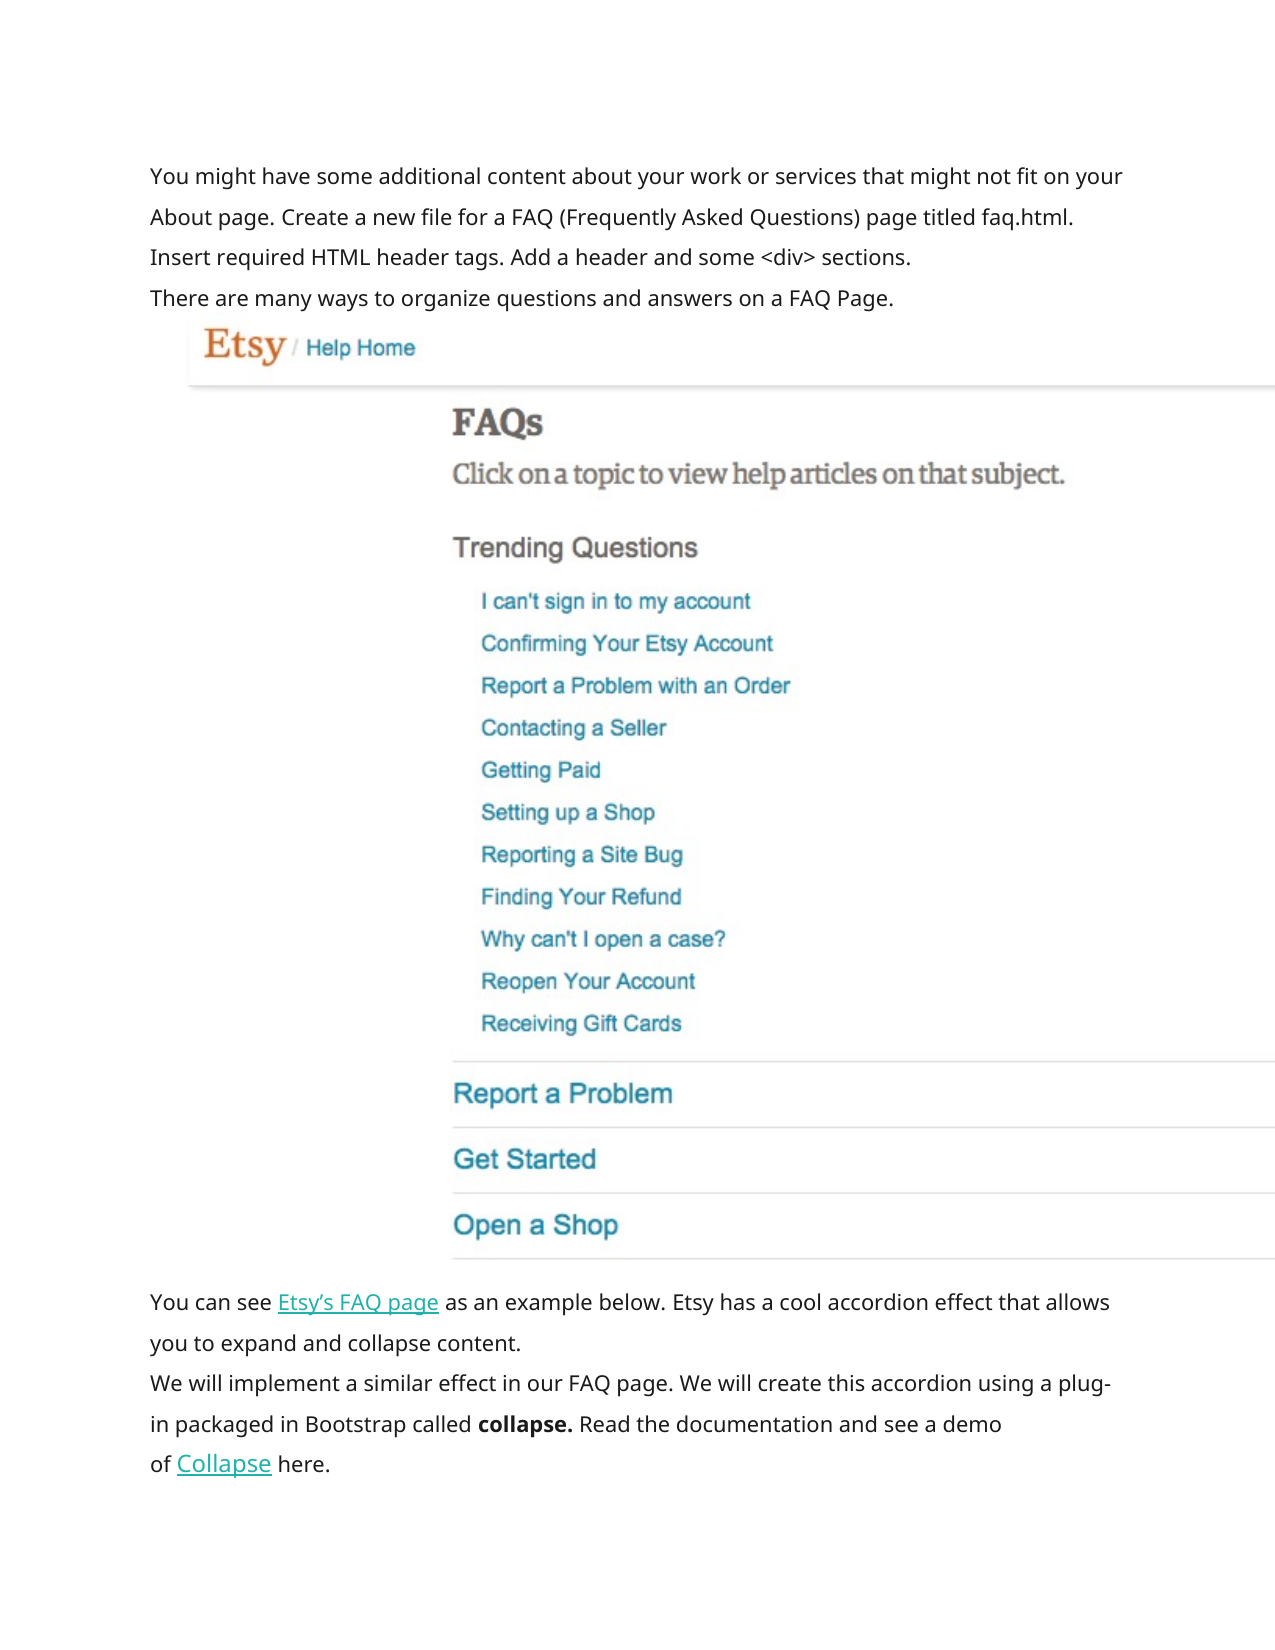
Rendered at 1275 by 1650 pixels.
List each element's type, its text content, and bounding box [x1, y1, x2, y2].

text You might have some additional content about your work or services that might not fit on your About page. Create a new file for a FAQ (Frequently Asked Questions) page titled faq.html. Insert required HTML header tags. Add a header and some <div> sections. [150, 150, 1125, 272]
text We will implement a similar effect in our FAQ page. We will create this accordion using a plug-in packaged in Bootstrap called collapse. Read the documentation and see a demo of Collapse here. [150, 1357, 1125, 1479]
text There are many ways to organize questions and answers on a FAQ Page. [150, 272, 1125, 312]
picture [150, 312, 1275, 1277]
text You can see Etsy’s FAQ page as an example below. Etsy has a cool accordion effect that allows you to expand and collapse content. [150, 1277, 1125, 1357]
